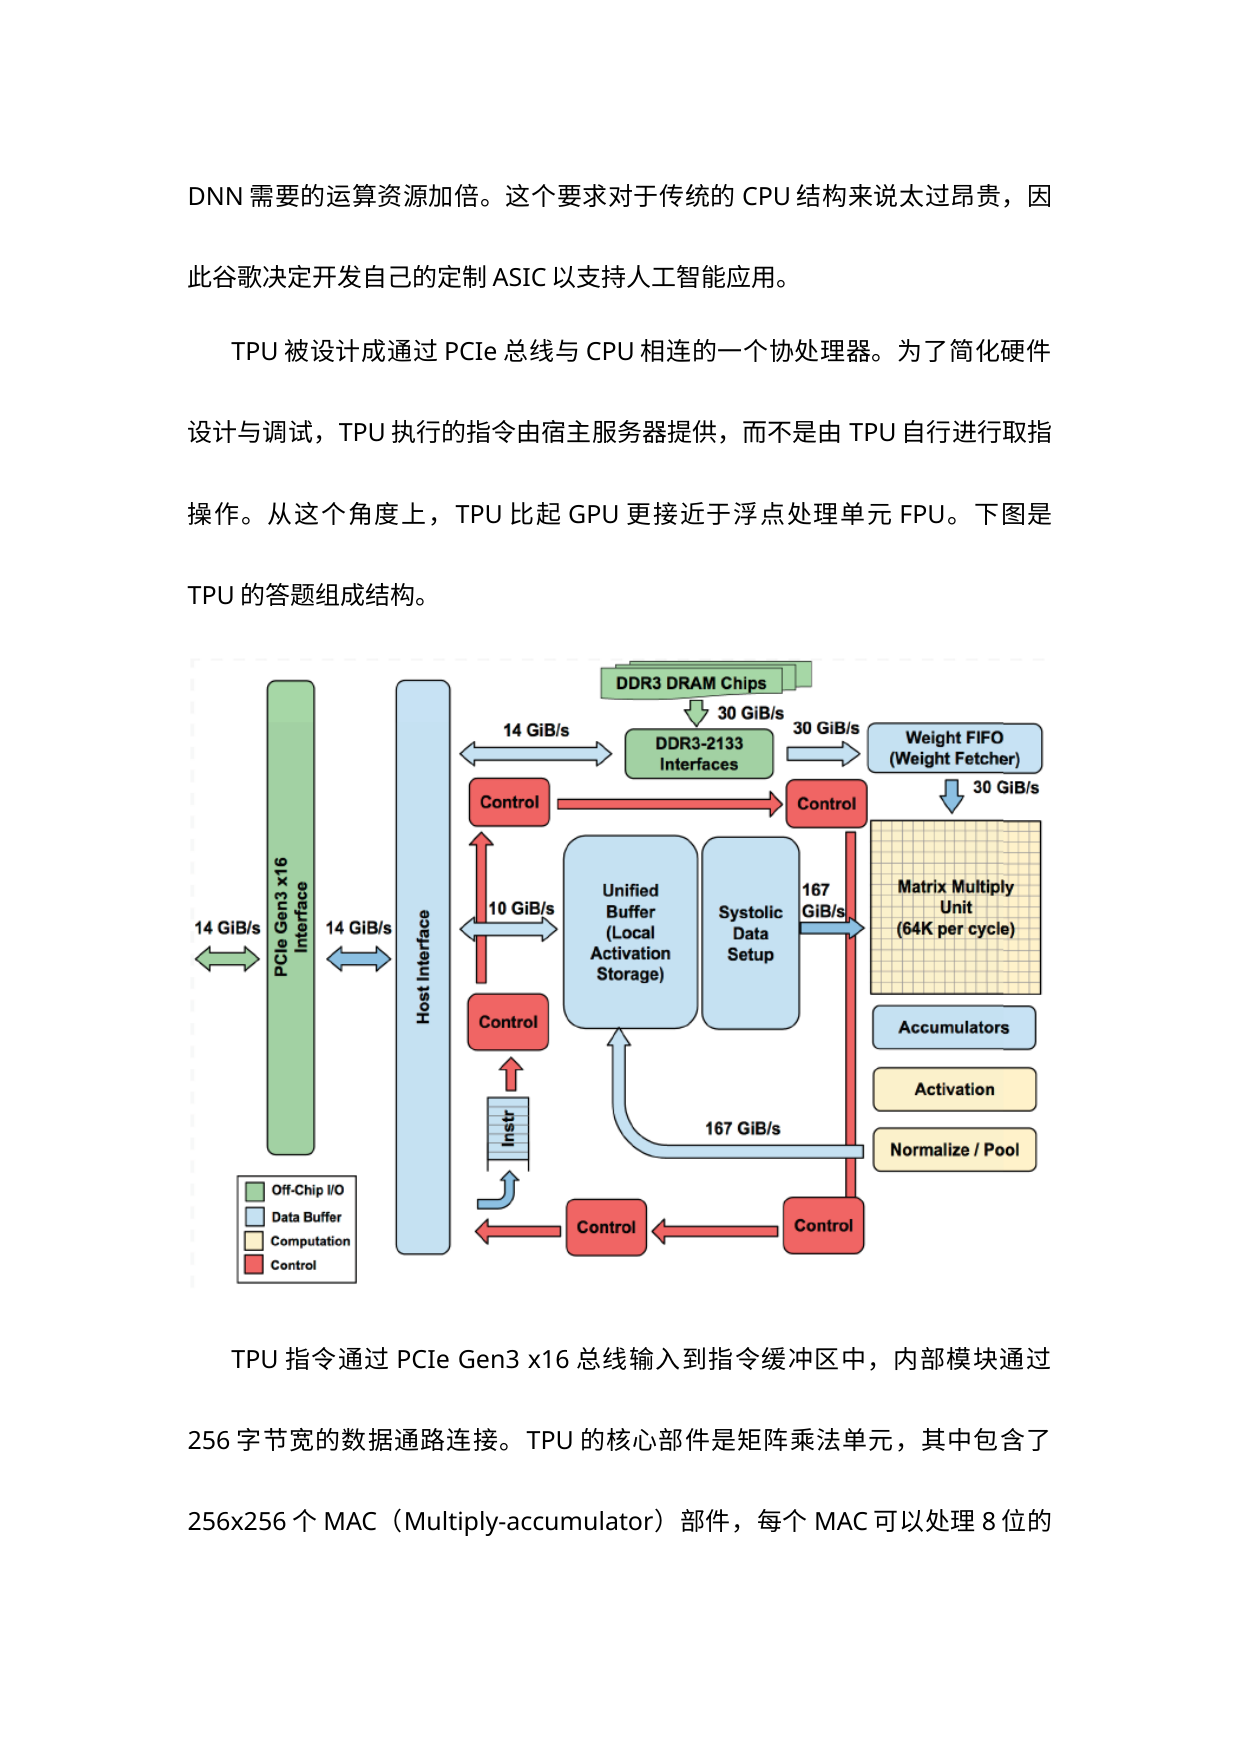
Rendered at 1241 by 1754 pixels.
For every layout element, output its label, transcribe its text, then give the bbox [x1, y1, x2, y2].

picture [187, 635, 1053, 1297]
text TPU被设计成通过PCIe总线与CPU相连的一个协处理器。为了简化硬件设计与调试，TPU执行的指令由宿主服务器提供，而不是由TPU自行进行取指操作。从这个角度上，TPU比起GPU更接近于浮点处理单元FPU。下图是TPU的答题组成结构。 [187, 317, 1053, 626]
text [187, 1325, 1053, 1552]
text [187, 162, 1053, 308]
